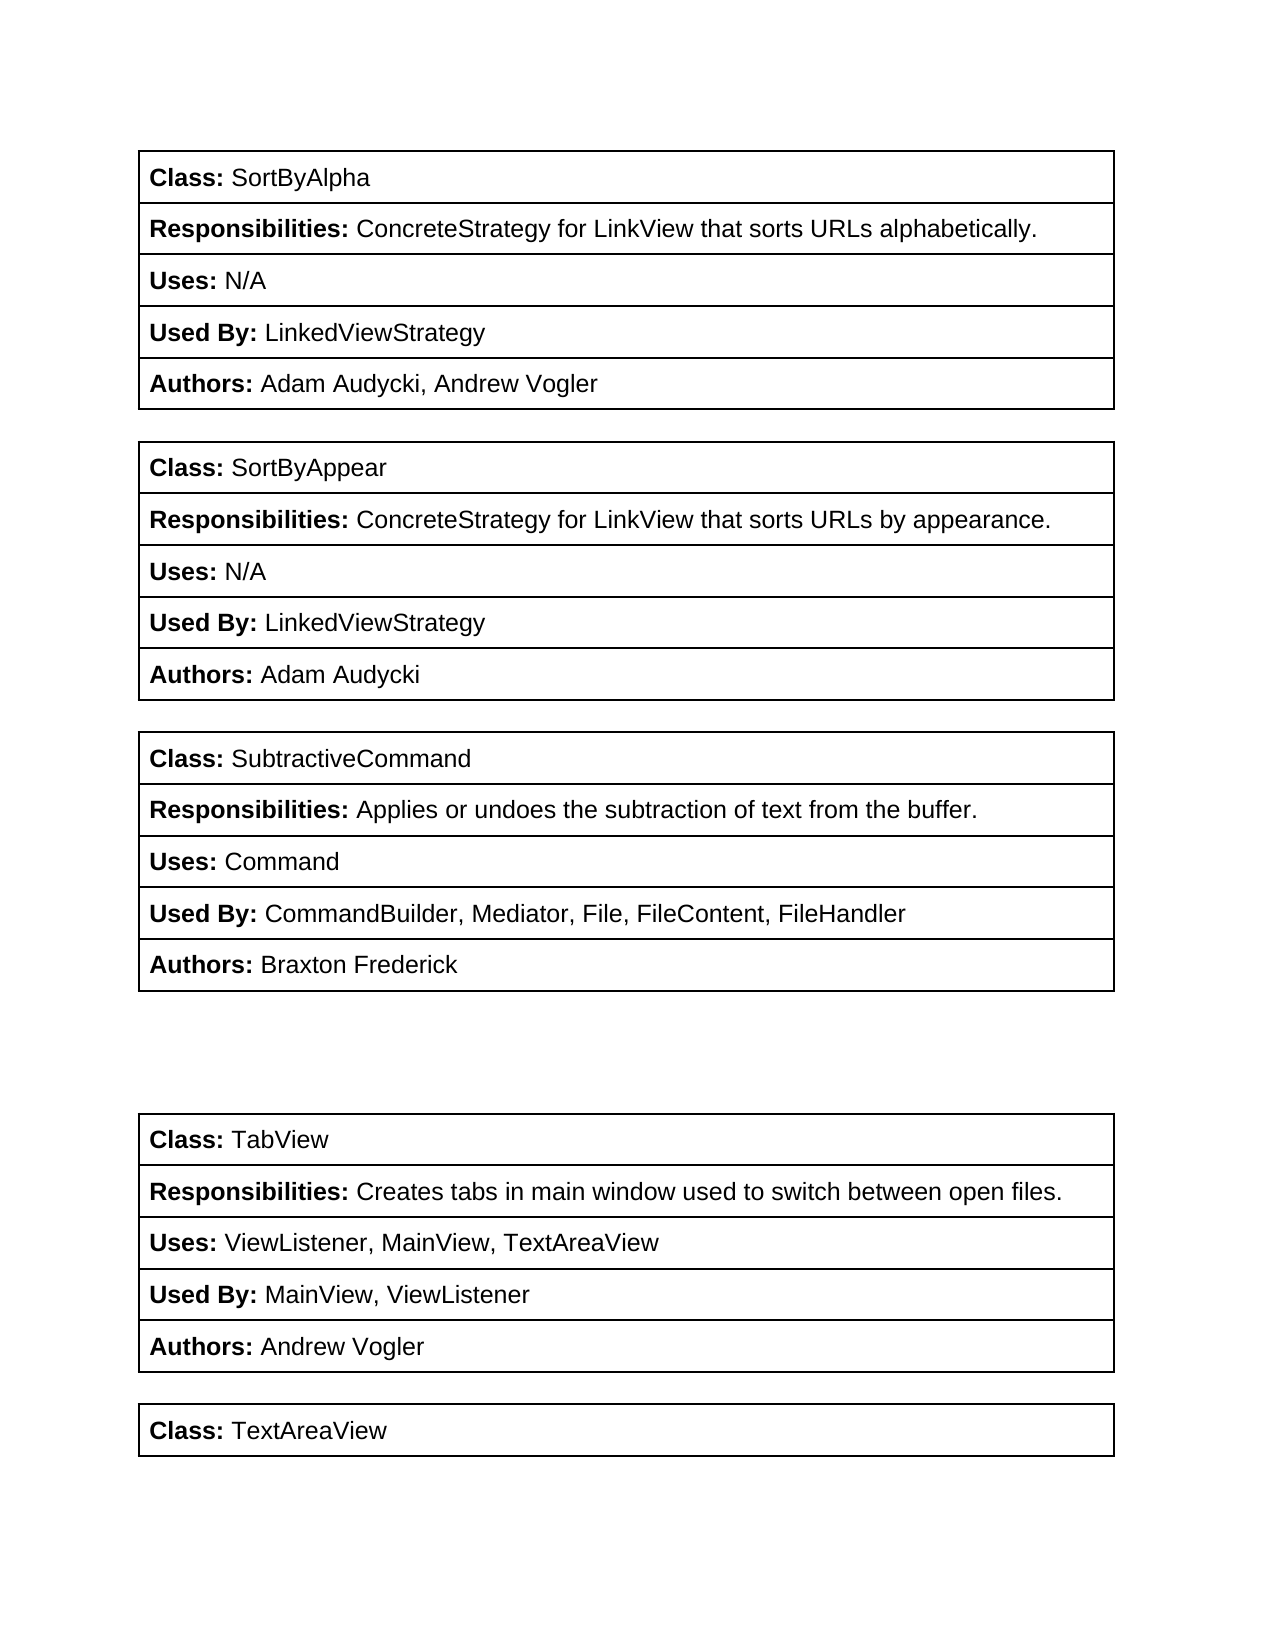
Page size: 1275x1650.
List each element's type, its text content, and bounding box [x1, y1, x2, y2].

table_cell Uses: ViewListener, MainView, TextAreaView [140, 1218, 1113, 1267]
table_cell Used By: CommandBuilder, Mediator, File, FileContent, FileHandler [140, 888, 1113, 938]
table_cell Authors: Adam Audycki [140, 649, 1113, 699]
table_cell Uses: Command [140, 837, 1113, 886]
table_cell Used By: MainView, ViewListener [140, 1270, 1113, 1319]
table_cell Authors: Braxton Frederick [140, 940, 1113, 989]
table_header Class: SortByAlpha [140, 152, 1113, 202]
table_header Class: SubtractiveCommand [140, 733, 1113, 783]
table_cell Authors: Adam Audycki, Andrew Vogler [140, 359, 1113, 408]
table_cell Responsibilities: ConcreteStrategy for LinkView that sorts URLs by appearance. [140, 494, 1113, 544]
table_header Class: SortByAppear [140, 443, 1113, 492]
table_cell Responsibilities: ConcreteStrategy for LinkView that sorts URLs alphabetically. [140, 204, 1113, 253]
table_cell Authors: Andrew Vogler [140, 1321, 1113, 1371]
table_header Class: TabView [140, 1115, 1113, 1164]
table_header Class: TextAreaView [140, 1405, 1113, 1455]
table_cell Used By: LinkedViewStrategy [140, 598, 1113, 647]
table_cell Uses: N/A [140, 255, 1113, 305]
table_cell Responsibilities: Creates tabs in main window used to switch between open files. [140, 1166, 1113, 1216]
table_cell Uses: N/A [140, 546, 1113, 596]
table_cell Used By: LinkedViewStrategy [140, 307, 1113, 357]
table_cell Responsibilities: Applies or undoes the subtraction of text from the buffer. [140, 785, 1113, 834]
